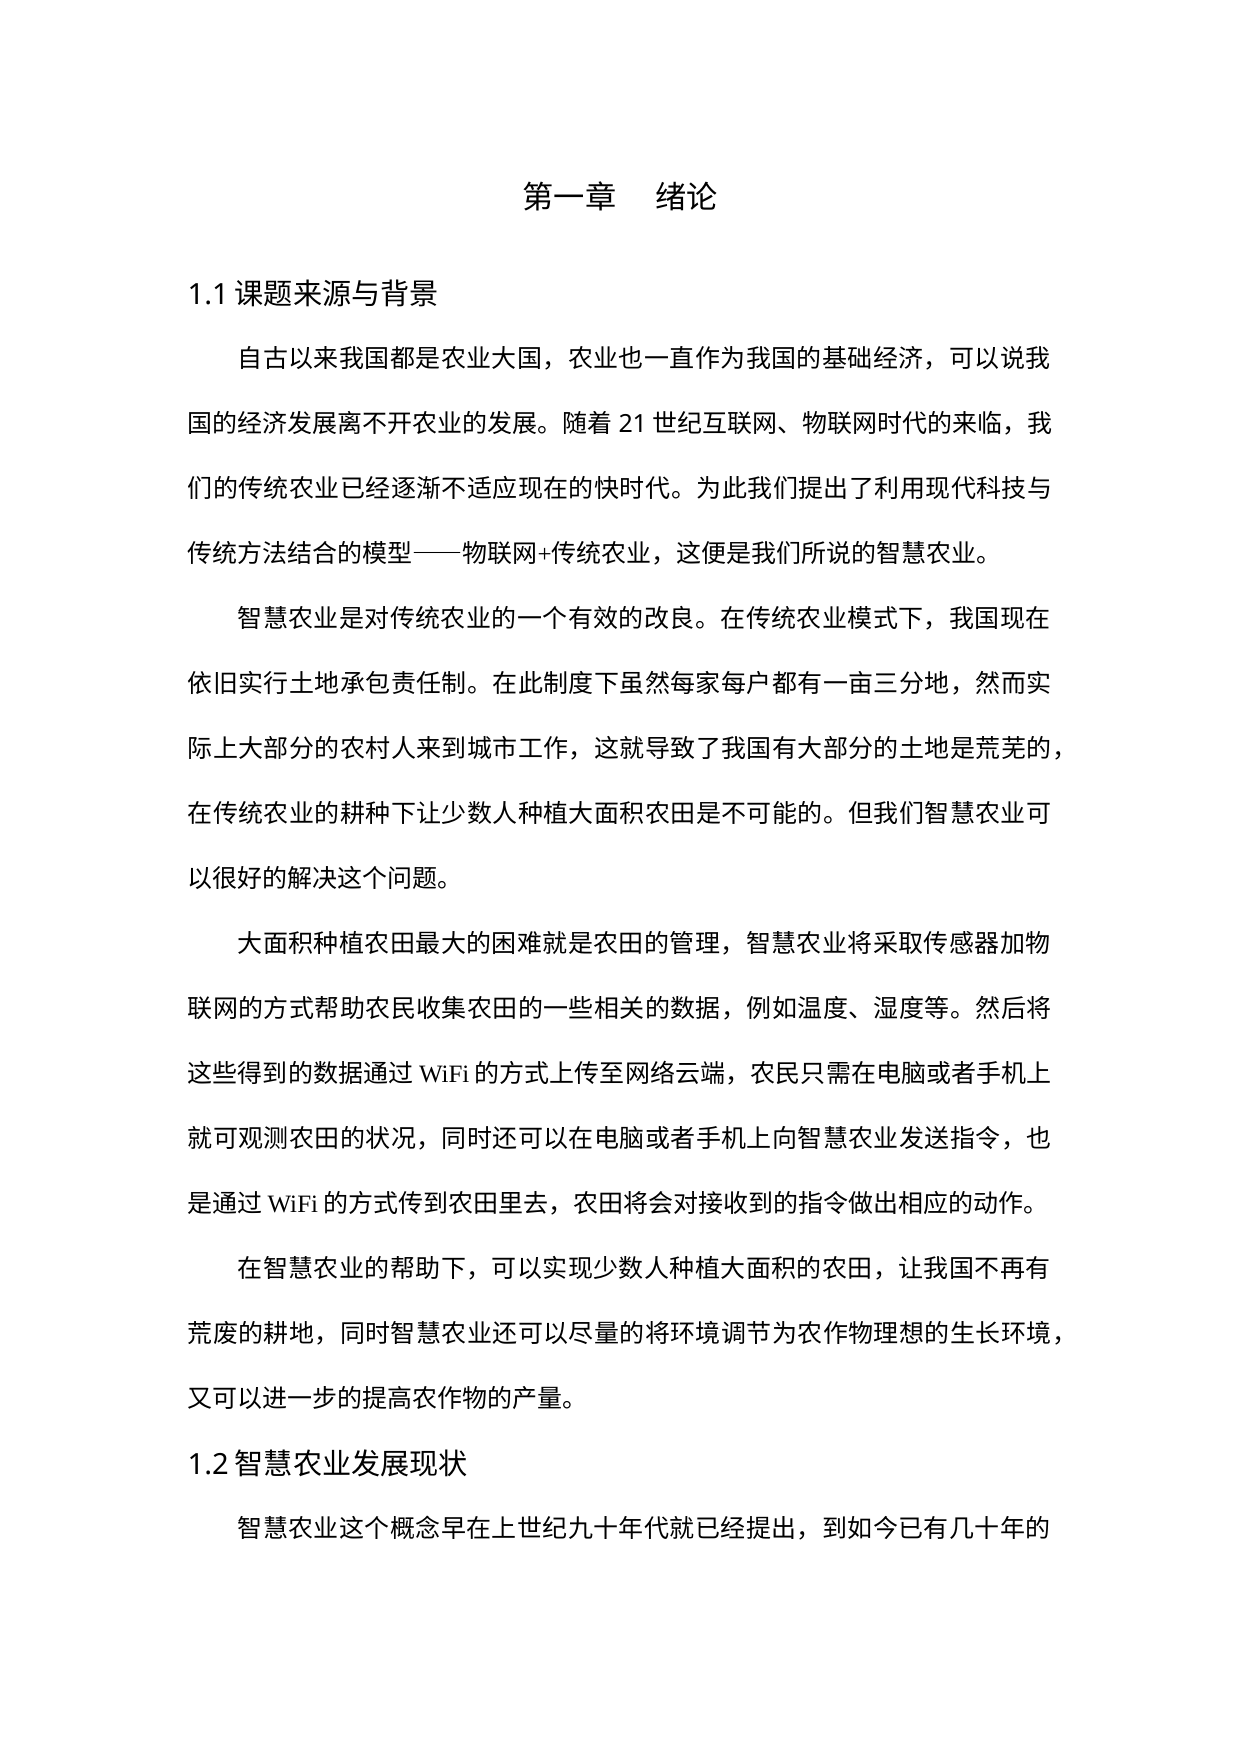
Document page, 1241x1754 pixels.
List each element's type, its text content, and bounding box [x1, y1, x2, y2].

text 智慧农业是对传统农业的一个有效的改良。在传统农业模式下，我国现在依旧实行土地承包责任制。在此制度下虽然每家每户都有一亩三分地，然而实际上大部分的农村人来到城市工作，这就导致了我国有大部分的土地是荒芜的，在传统农业的耕种下让少数人种植大面积农田是不可能的。但我们智慧农业可以很好的解决这个问题。 [187, 584, 1053, 909]
text 自古以来我国都是农业大国，农业也一直作为我国的基础经济，可以说我国的经济发展离不开农业的发展。随着21世纪互联网、物联网时代的来临，我们的传统农业已经逐渐不适应现在的快时代。为此我们提出了利用现代科技与传统方法结合的模型——物联网+传统农业，这便是我们所说的智慧农业。 [187, 324, 1053, 584]
text 1.2智慧农业发展现状 [187, 1429, 1053, 1494]
text 在智慧农业的帮助下，可以实现少数人种植大面积的农田，让我国不再有荒废的耕地，同时智慧农业还可以尽量的将环境调节为农作物理想的生长环境，又可以进一步的提高农作物的产量。 [187, 1234, 1053, 1429]
text 1.1课题来源与背景 [187, 259, 1053, 324]
list 绪论 [187, 162, 1053, 227]
text 大面积种植农田最大的困难就是农田的管理，智慧农业将采取传感器加物联网的方式帮助农民收集农田的一些相关的数据，例如温度、湿度等。然后将这些得到的数据通过WiFi的方式上传至网络云端，农民只需在电脑或者手机上就可观测农田的状况，同时还可以在电脑或者手机上向智慧农业发送指令，也是通过WiFi的方式传到农田里去，农田将会对接收到的指令做出相应的动作。 [187, 909, 1053, 1234]
